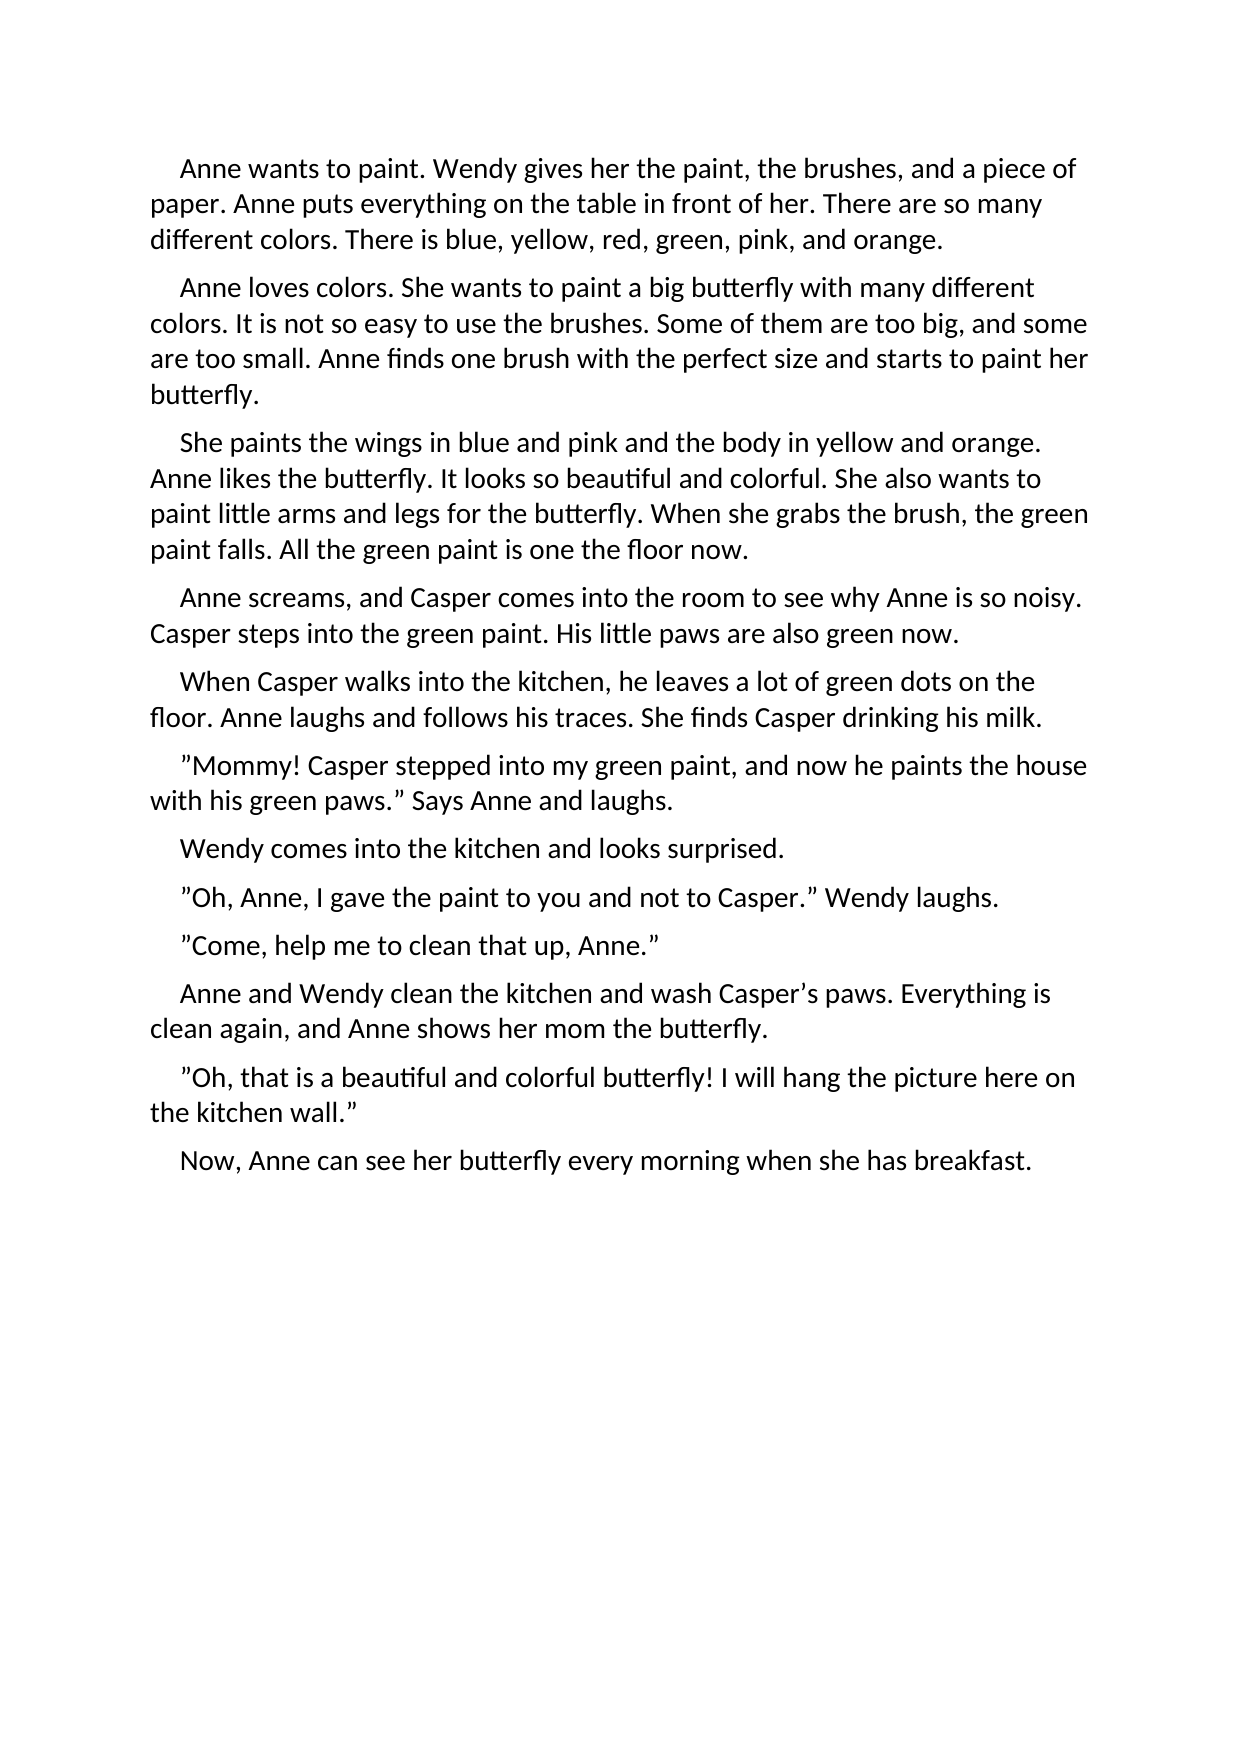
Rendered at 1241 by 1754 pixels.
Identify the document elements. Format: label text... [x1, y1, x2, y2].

text ”Come, help me to clean that up, Anne.” [150, 927, 1090, 962]
text Anne screams, and Casper comes into the room to see why Anne is so noisy. Casper steps into the green paint. His little paws are also green now. [150, 579, 1090, 651]
text ”Oh, Anne, I gave the paint to you and not to Casper.” Wendy laughs. [150, 879, 1090, 914]
text ”Mommy! Casper stepped into my green paint, and now he paints the house with his green paws.” Says Anne and laughs. [150, 747, 1090, 818]
text When Casper walks into the kitchen, he leaves a lot of green dots on the floor. Anne laughs and follows his traces. She finds Casper drinking his milk. [150, 663, 1090, 734]
text Now, Anne can see her butterfly every morning when she has breakfast. [150, 1142, 1090, 1178]
text Anne wants to paint. Wendy gives her the paint, the brushes, and a piece of paper. Anne puts everything on the table in front of her. There are so many different colors. There is blue, yellow, red, green, pink, and orange. [150, 150, 1090, 257]
text Anne loves colors. She wants to paint a big butterfly with many different colors. It is not so easy to use the brushes. Some of them are too big, and some are too small. Anne finds one brush with the perfect size and starts to paint her butterfly. [150, 269, 1090, 412]
text She paints the wings in blue and pink and the body in yellow and orange. Anne likes the butterfly. It looks so beautiful and colorful. She also wants to paint little arms and legs for the butterfly. When she grabs the brush, the green paint falls. All the green paint is one the floor now. [150, 424, 1090, 567]
text Anne and Wendy clean the kitchen and wash Casper’s paws. Everything is clean again, and Anne shows her mom the butterfly. [150, 975, 1090, 1046]
text Wendy comes into the kitchen and looks surprised. [150, 831, 1090, 866]
text ”Oh, that is a beautiful and colorful butterfly! I will hang the picture here on the kitchen wall.” [150, 1059, 1090, 1130]
